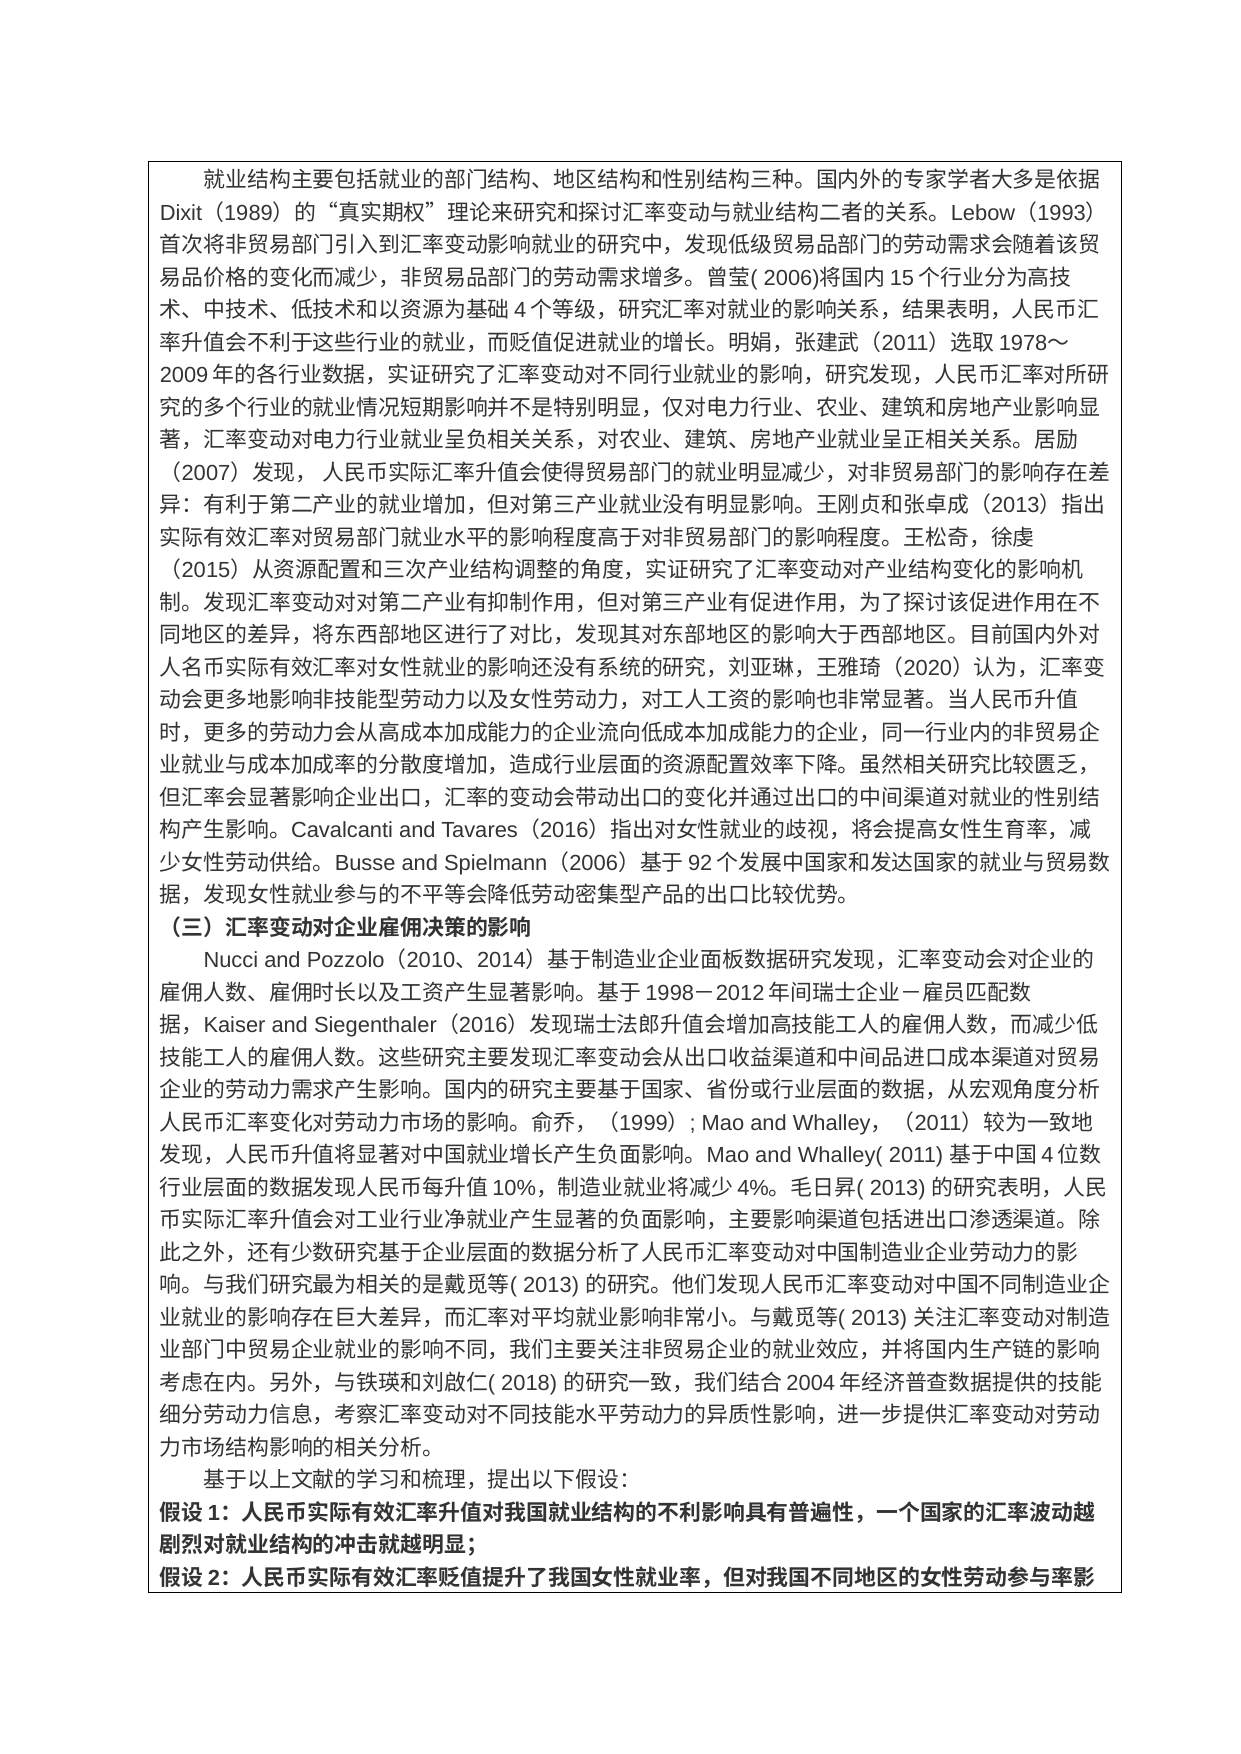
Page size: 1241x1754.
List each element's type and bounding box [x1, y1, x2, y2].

table_header [149, 162, 1121, 1592]
